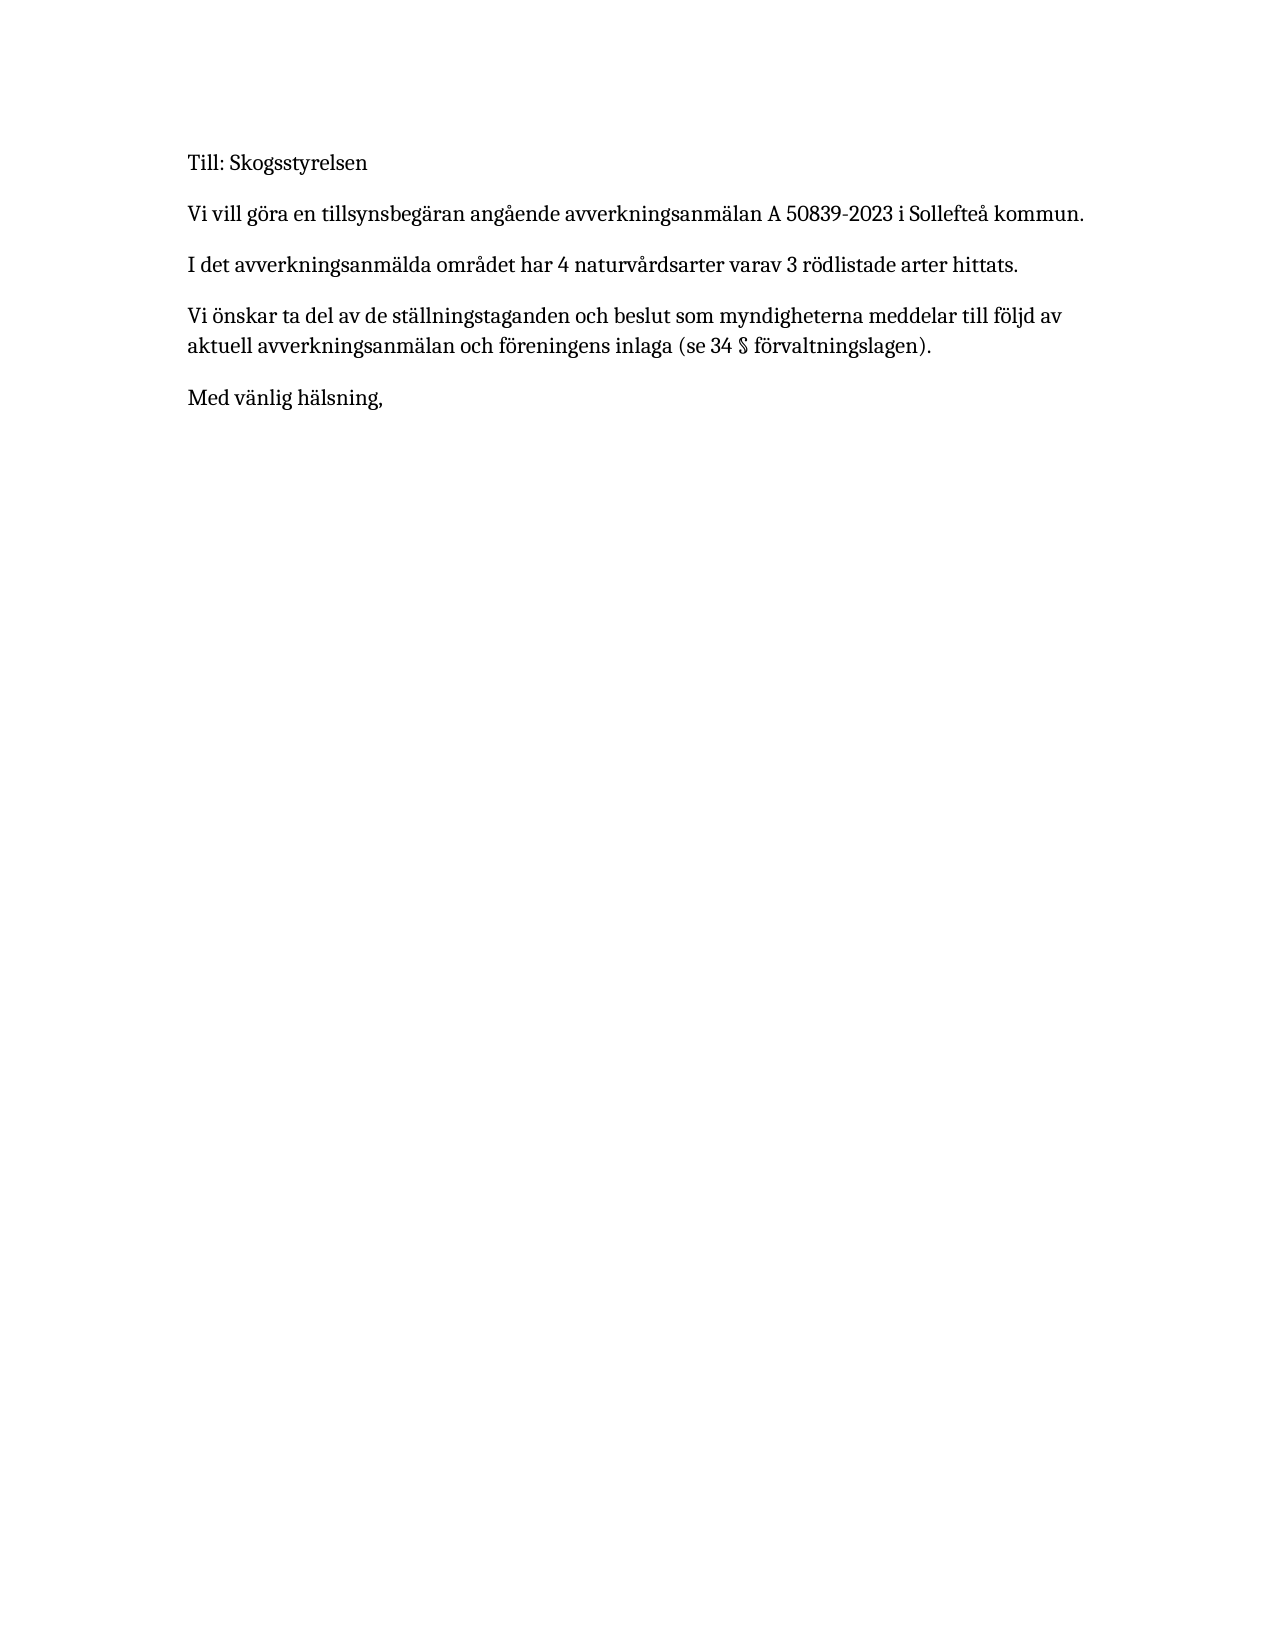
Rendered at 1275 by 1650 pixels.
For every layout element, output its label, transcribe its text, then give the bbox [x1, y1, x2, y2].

text Med vänlig hälsning, [187, 384, 1087, 441]
text Vi önskar ta del av de ställningstaganden och beslut som myndigheterna meddelar till följd av aktuell avverkningsanmälan och föreningens inlaga (se 34 § förvaltningslagen). [187, 303, 1087, 360]
text I det avverkningsanmälda området har 4 naturvårdsarter varav 3 rödlistade arter hittats. [187, 252, 1087, 278]
text Till: Skogsstyrelsen [187, 150, 1087, 176]
text Vi vill göra en tillsynsbegäran angående avverkningsanmälan A 50839-2023 i Sollefteå kommun. [187, 201, 1087, 227]
